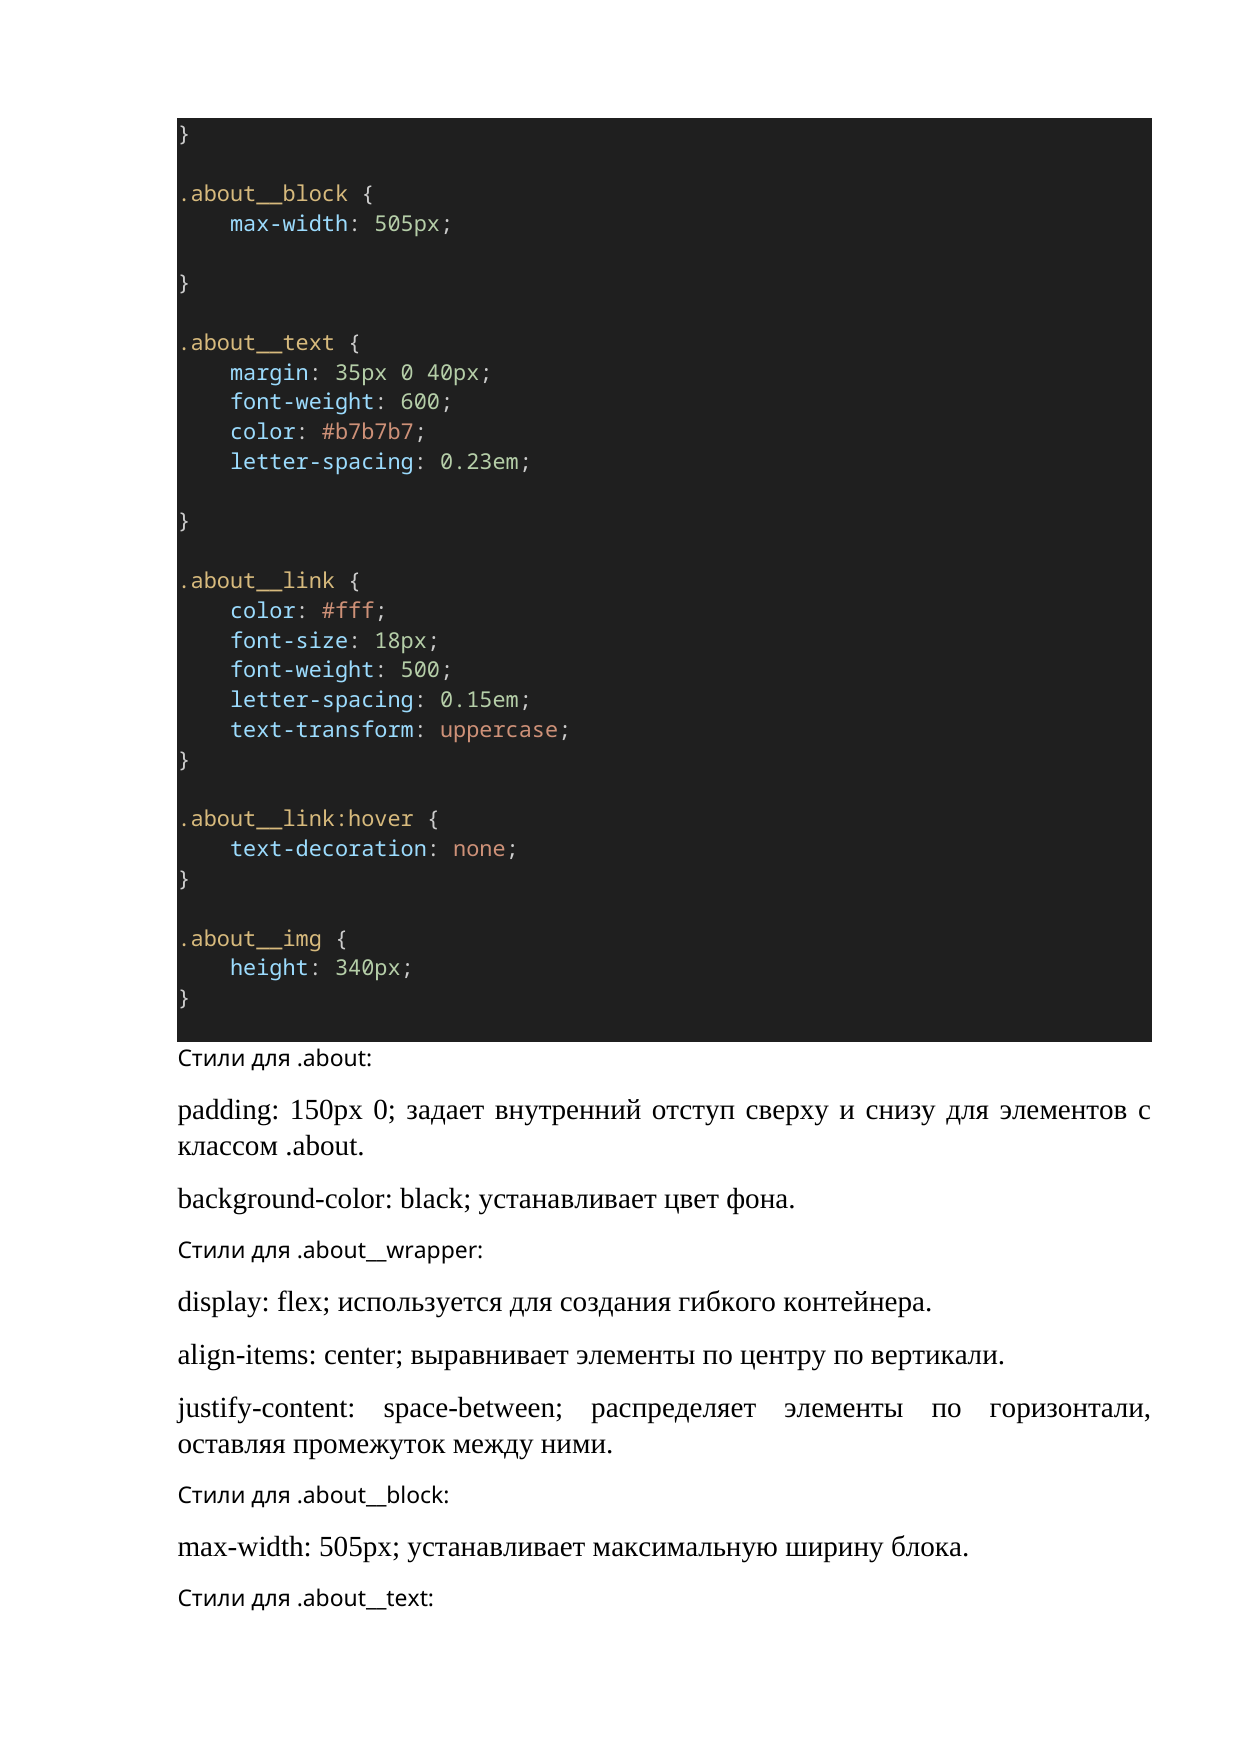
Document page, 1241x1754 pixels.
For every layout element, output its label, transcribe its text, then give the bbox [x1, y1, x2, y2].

text Стили для .about__text: [177, 1582, 1152, 1613]
text } [177, 118, 1152, 148]
text max-width: 505px; [177, 207, 1152, 237]
text Стили для .about: [177, 1042, 1152, 1073]
text .about__text { [177, 327, 1152, 356]
text } [177, 744, 1152, 773]
text .about__img { [177, 922, 1152, 952]
text .about__block { [177, 178, 1152, 207]
text color: #b7b7b7; [177, 416, 1152, 446]
text } [177, 863, 1152, 893]
text max-width: 505px; устанавливает максимальную ширину блока. [177, 1529, 1152, 1563]
text font-weight: 600; [177, 386, 1152, 416]
text color: #fff; [177, 595, 1152, 624]
text } [177, 267, 1152, 297]
text font-weight: 500; [177, 654, 1152, 684]
text letter-spacing: 0.15em; [177, 684, 1152, 714]
text } [177, 505, 1152, 535]
text background-color: black; устанавливает цвет фона. [177, 1181, 1152, 1214]
text justify-content: space-between; распределяет элементы по горизонтали, оставляя промежуток между ними. [177, 1390, 1152, 1459]
text text-decoration: none; [177, 833, 1152, 863]
text align-items: center; выравнивает элементы по центру по вертикали. [177, 1337, 1152, 1371]
text letter-spacing: 0.23em; [177, 446, 1152, 476]
text .about__link:hover { [177, 803, 1152, 833]
text padding: 150px 0; задает внутренний отступ сверху и снизу для элементов с классом .about. [177, 1092, 1152, 1162]
text } [177, 982, 1152, 1012]
text font-size: 18px; [177, 624, 1152, 654]
text display: flex; используется для создания гибкого контейнера. [177, 1284, 1152, 1318]
text Стили для .about__wrapper: [177, 1234, 1152, 1265]
text margin: 35px 0 40px; [177, 356, 1152, 386]
text Стили для .about__block: [177, 1479, 1152, 1510]
text .about__link { [177, 565, 1152, 595]
text height: 340px; [177, 952, 1152, 982]
text text-transform: uppercase; [177, 714, 1152, 744]
